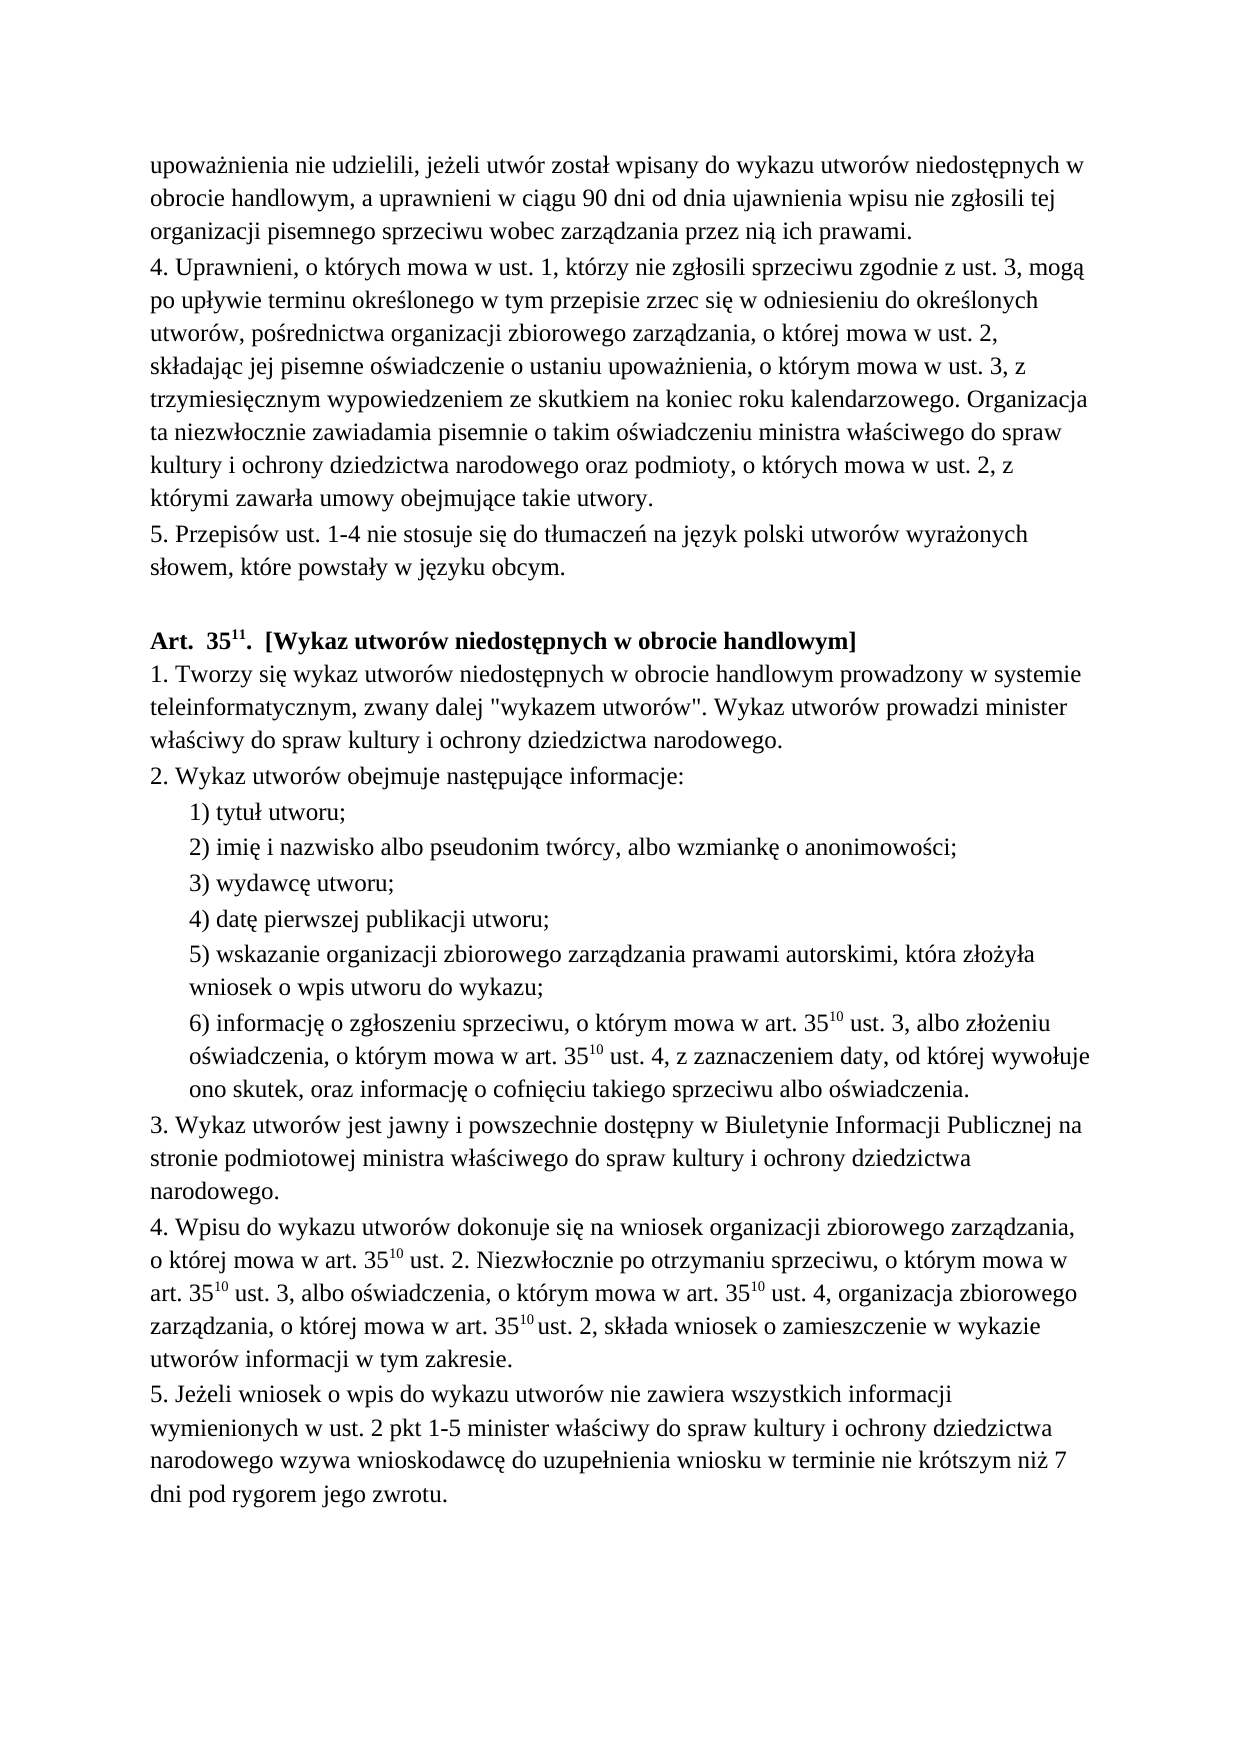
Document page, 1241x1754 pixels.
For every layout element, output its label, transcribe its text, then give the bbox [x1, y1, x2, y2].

text Art. 3511. [Wykaz utworów niedostępnych w obrocie handlowym] [150, 626, 1090, 655]
text 4. Wpisu do wykazu utworów dokonuje się na wniosek organizacji zbiorowego zarządzania, o której mowa w art. 3510 ust. 2. Niezwłocznie po otrzymaniu sprzeciwu, o którym mowa w art. 3510 ust. 3, albo oświadczenia, o którym mowa w art. 3510 ust. 4, organizacja zbiorowego zarządzania, o której mowa w art. 3510 ust. 2, składa wniosek o zamieszczenie w wykazie utworów informacji w tym zakresie. [150, 1212, 1090, 1373]
text 3. Wykaz utworów jest jawny i powszechnie dostępny w Biuletynie Informacji Publicznej na stronie podmiotowej ministra właściwego do spraw kultury i ochrony dziedzictwa narodowego. [150, 1110, 1090, 1205]
text 1. Tworzy się wykaz utworów niedostępnych w obrocie handlowym prowadzony w systemie teleinformatycznym, zwany dalej "wykazem utworów". Wykaz utworów prowadzi minister właściwy do spraw kultury i ochrony dziedzictwa narodowego. [150, 659, 1090, 754]
text 3) wydawcę utworu; [189, 868, 1090, 897]
text 2. Wykaz utworów obejmuje następujące informacje: [150, 761, 1090, 789]
text 2) imię i nazwisko albo pseudonim twórcy, albo wzmiankę o anonimowości; [189, 832, 1090, 861]
text 4. Uprawnieni, o których mowa w ust. 1, którzy nie zgłosili sprzeciwu zgodnie z ust. 3, mogą po upływie terminu określonego w tym przepisie zrzec się w odniesieniu do określonych utworów, pośrednictwa organizacji zbiorowego zarządzania, o której mowa w ust. 2, składając jej pisemne oświadczenie o ustaniu upoważnienia, o którym mowa w ust. 3, z trzymiesięcznym wypowiedzeniem ze skutkiem na koniec roku kalendarzowego. Organizacja ta niezwłocznie zawiadamia pisemnie o takim oświadczeniu ministra właściwego do spraw kultury i ochrony dziedzictwa narodowego oraz podmioty, o których mowa w ust. 2, z którymi zawarła umowy obejmujące takie utwory. [150, 252, 1090, 512]
text 5. Przepisów ust. 1-4 nie stosuje się do tłumaczeń na język polski utworów wyrażonych słowem, które powstały w języku obcym. [150, 519, 1090, 580]
text 1) tytuł utworu; [189, 797, 1090, 825]
text 4) datę pierwszej publikacji utworu; [189, 904, 1090, 932]
text 6) informację o zgłoszeniu sprzeciwu, o którym mowa w art. 3510 ust. 3, albo złożeniu oświadczenia, o którym mowa w art. 3510 ust. 4, z zaznaczeniem daty, od której wywołuje ono skutek, oraz informację o cofnięciu takiego sprzeciwu albo oświadczenia. [189, 1008, 1090, 1103]
text 5. Jeżeli wniosek o wpis do wykazu utworów nie zawiera wszystkich informacji wymienionych w ust. 2 pkt 1-5 minister właściwy do spraw kultury i ochrony dziedzictwa narodowego wzywa wnioskodawcę do uzupełnienia wniosku w terminie nie krótszym niż 7 dni pod rygorem jego zwrotu. [150, 1379, 1090, 1507]
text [150, 150, 1090, 245]
text 5) wskazanie organizacji zbiorowego zarządzania prawami autorskimi, która złożyła wniosek o wpis utworu do wykazu; [189, 939, 1090, 1001]
